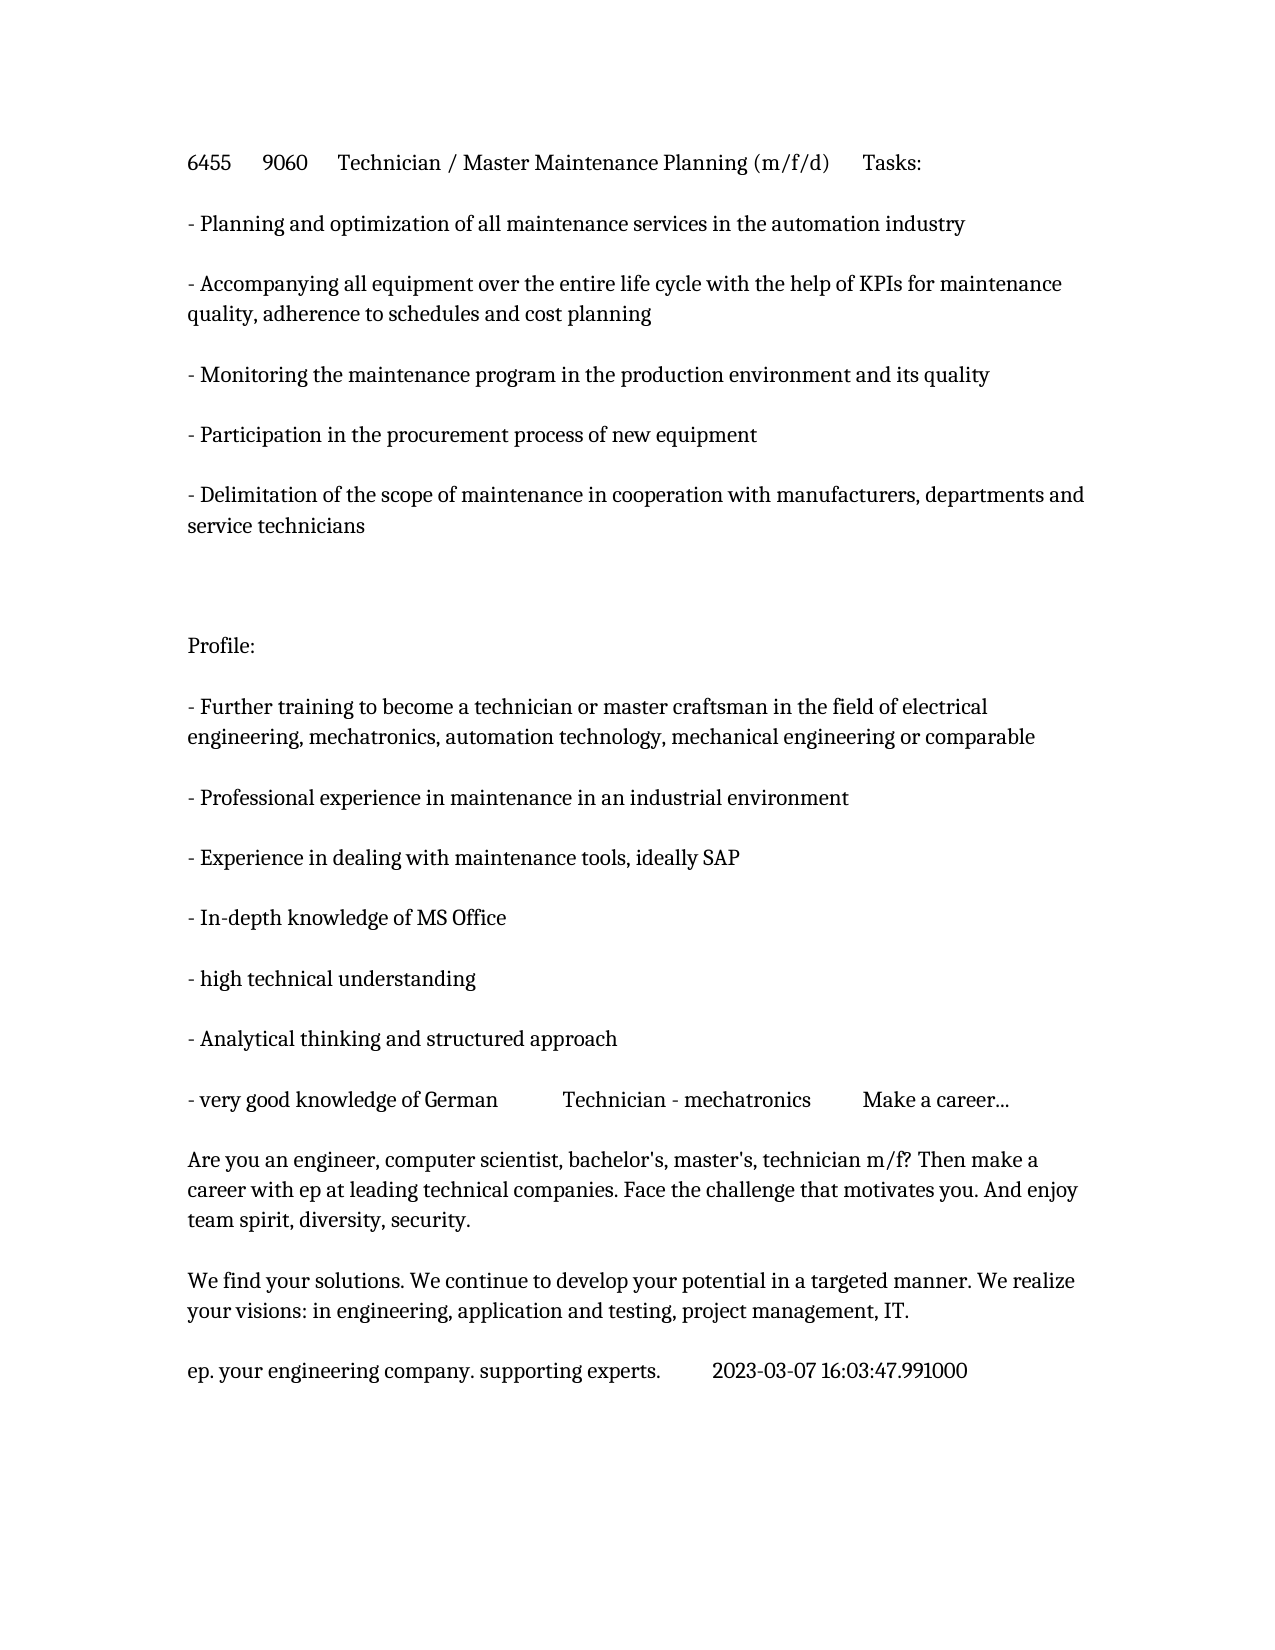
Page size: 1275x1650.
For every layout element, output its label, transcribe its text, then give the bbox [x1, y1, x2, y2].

text 6455 9060 Technician / Master Maintenance Planning (m/f/d) Tasks: - Planning and optimization of all maintenance services in the automation industry - Accompanying all equipment over the entire life cycle with the help of KPIs for maintenance quality, adherence to schedules and cost planning - Monitoring the maintenance program in the production environment and its quality - Participation in the procurement process of new equipment - Delimitation of the scope of maintenance in cooperation with manufacturers, departments and service technicians Profile: - Further training to become a technician or master craftsman in the field of electrical engineering, mechatronics, automation technology, mechanical engineering or comparable - Professional experience in maintenance in an industrial environment - Experience in dealing with maintenance tools, ideally SAP - In-depth knowledge of MS Office - high technical understanding - Analytical thinking and structured approach - very good knowledge of German Technician - mechatronics Make a career... Are you an engineer, computer scientist, bachelor's, master's, technician m/f? Then make a career with ep at leading technical companies. Face the challenge that motivates you. And enjoy team spirit, diversity, security. We find your solutions. We continue to develop your potential in a targeted manner. We realize your visions: in engineering, application and testing, project management, IT. ep. your engineering company. supporting experts. 2023-03-07 16:03:47.991000 [187, 150, 1087, 1415]
